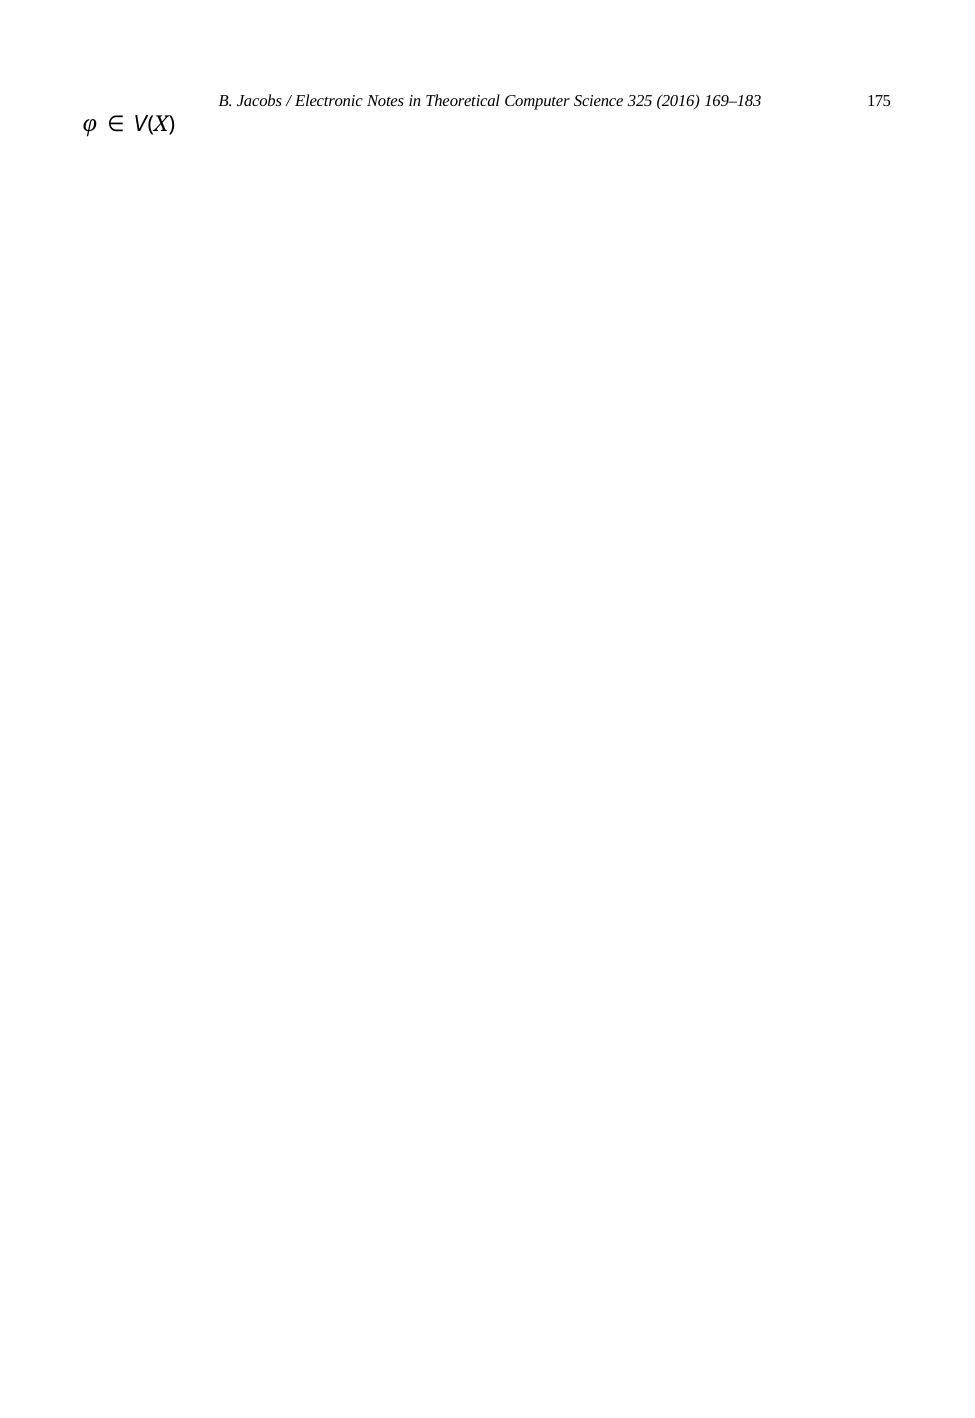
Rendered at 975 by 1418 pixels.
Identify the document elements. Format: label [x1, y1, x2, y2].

text [82, 110, 881, 137]
